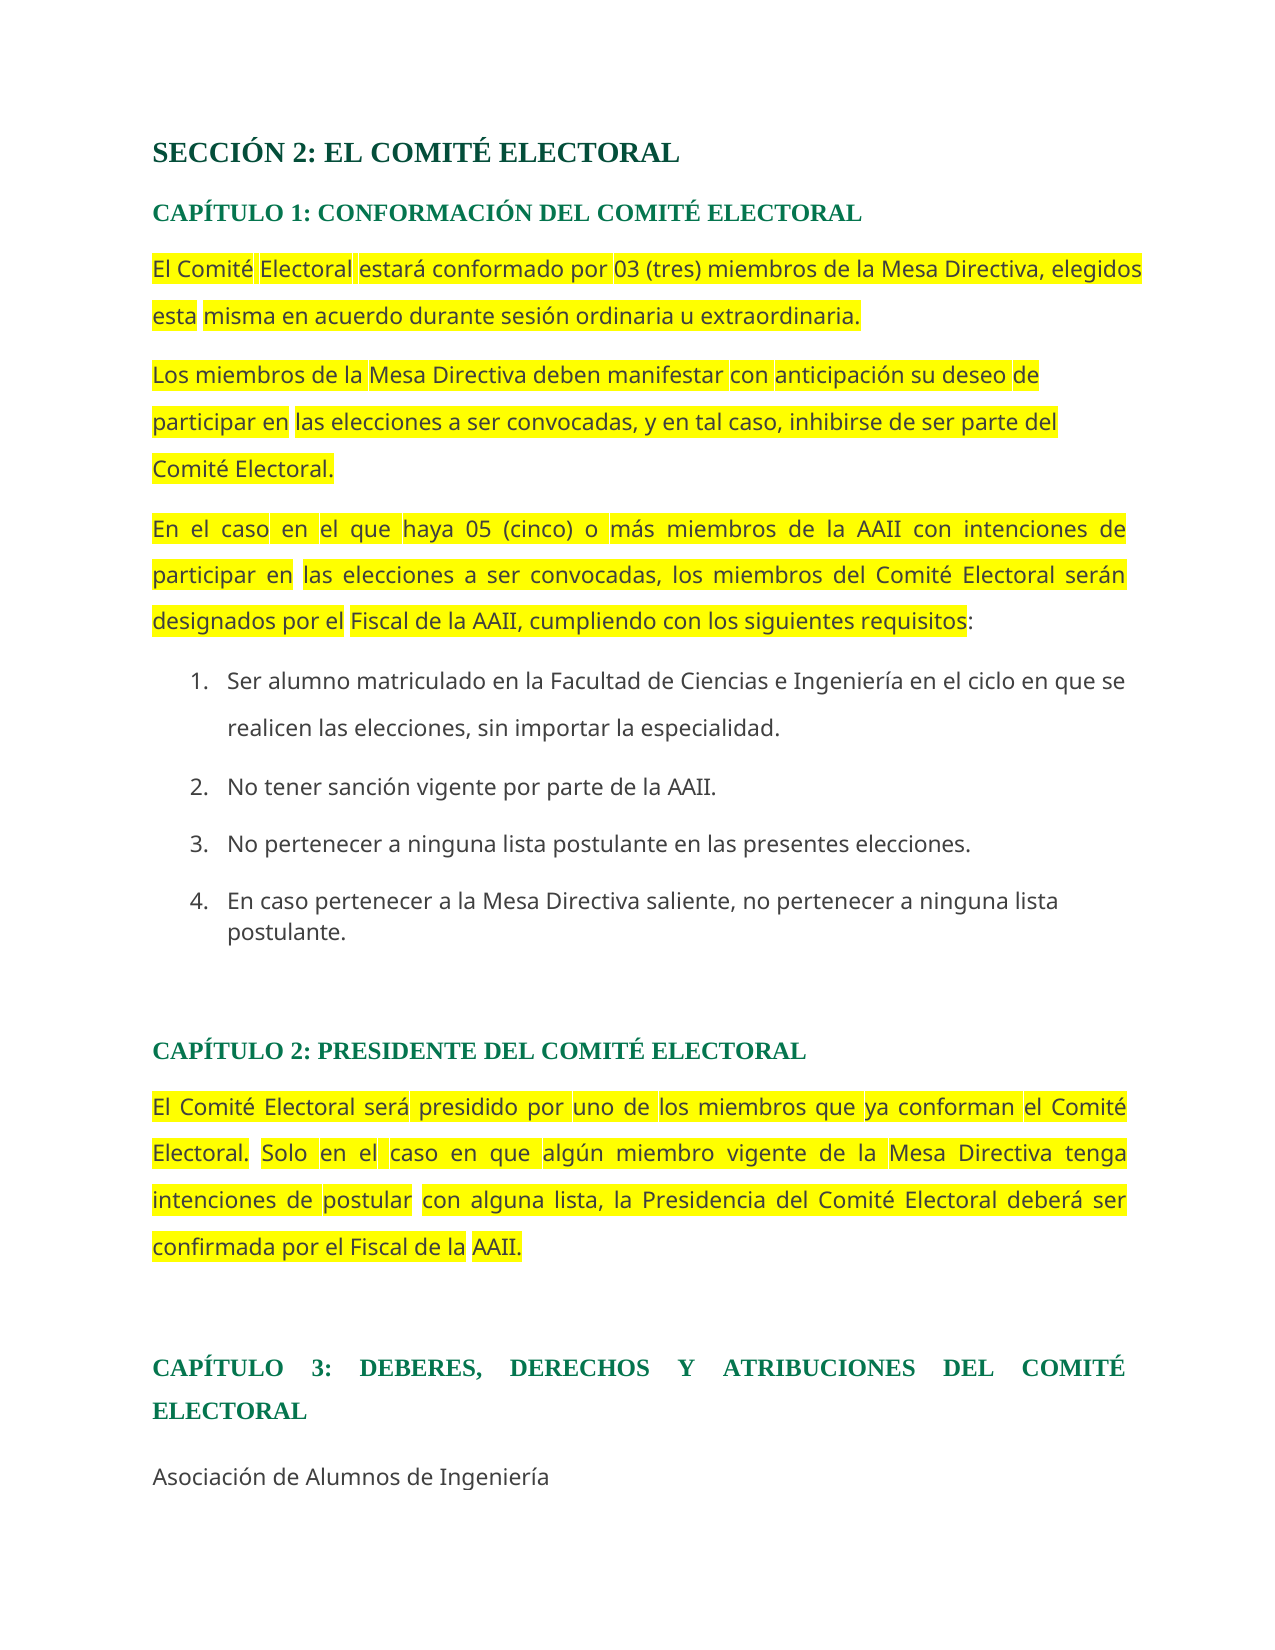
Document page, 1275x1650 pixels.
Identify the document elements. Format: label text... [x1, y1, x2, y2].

list Ser alumno matriculado en la Facultad de Ciencias e Ingeniería en el ciclo en que se realicen las elecciones, sin importar la especialidad. [189, 664, 1126, 743]
text Los miembros de la Mesa Directiva deben manifestar con anticipación su deseo de participar en las elecciones a ser convocadas, y en tal caso, inhibirse de ser parte del Comité Electoral. [152, 359, 1127, 484]
subtitle CAPÍTULO 2: PRESIDENTE DEL COMITÉ ELECTORAL [152, 1036, 1162, 1064]
text El Comité Electoral será presidido por uno de los miembros que ya conforman el Comité Electoral. Solo en el caso en que algún miembro vigente de la Mesa Directiva tenga intenciones de postular con alguna lista, la Presidencia del Comité Electoral deberá ser confirmada por el Fiscal de la AAII. [152, 1091, 1127, 1262]
subtitle CAPÍTULO 1: CONFORMACIÓN DEL COMITÉ ELECTORAL [152, 198, 1162, 227]
list En caso pertenecer a la Mesa Directiva saliente, no pertenecer a ninguna lista postulante. [189, 885, 1162, 947]
list No tener sanción vigente por parte de la AAII. [189, 771, 1162, 802]
text En el caso en el que haya 05 (cinco) o más miembros de la AAII con intenciones de participar en las elecciones a ser convocadas, los miembros del Comité Electoral serán designados por el Fiscal de la AAII, cumpliendo con los siguientes requisitos: [152, 513, 1127, 637]
list No pertenecer a ninguna lista postulante en las presentes elecciones. [189, 828, 1162, 859]
text El Comité Electoral estará conformado por 03 (tres) miembros de la Mesa Directiva, elegidos esta misma en acuerdo durante sesión ordinaria u extraordinaria. [152, 253, 1162, 331]
subtitle CAPÍTULO 3: DEBERES, DERECHOS Y ATRIBUCIONES DEL COMITÉ ELECTORAL [152, 1353, 1127, 1425]
subtitle SECCIÓN 2: EL COMITÉ ELECTORAL [152, 135, 1162, 169]
